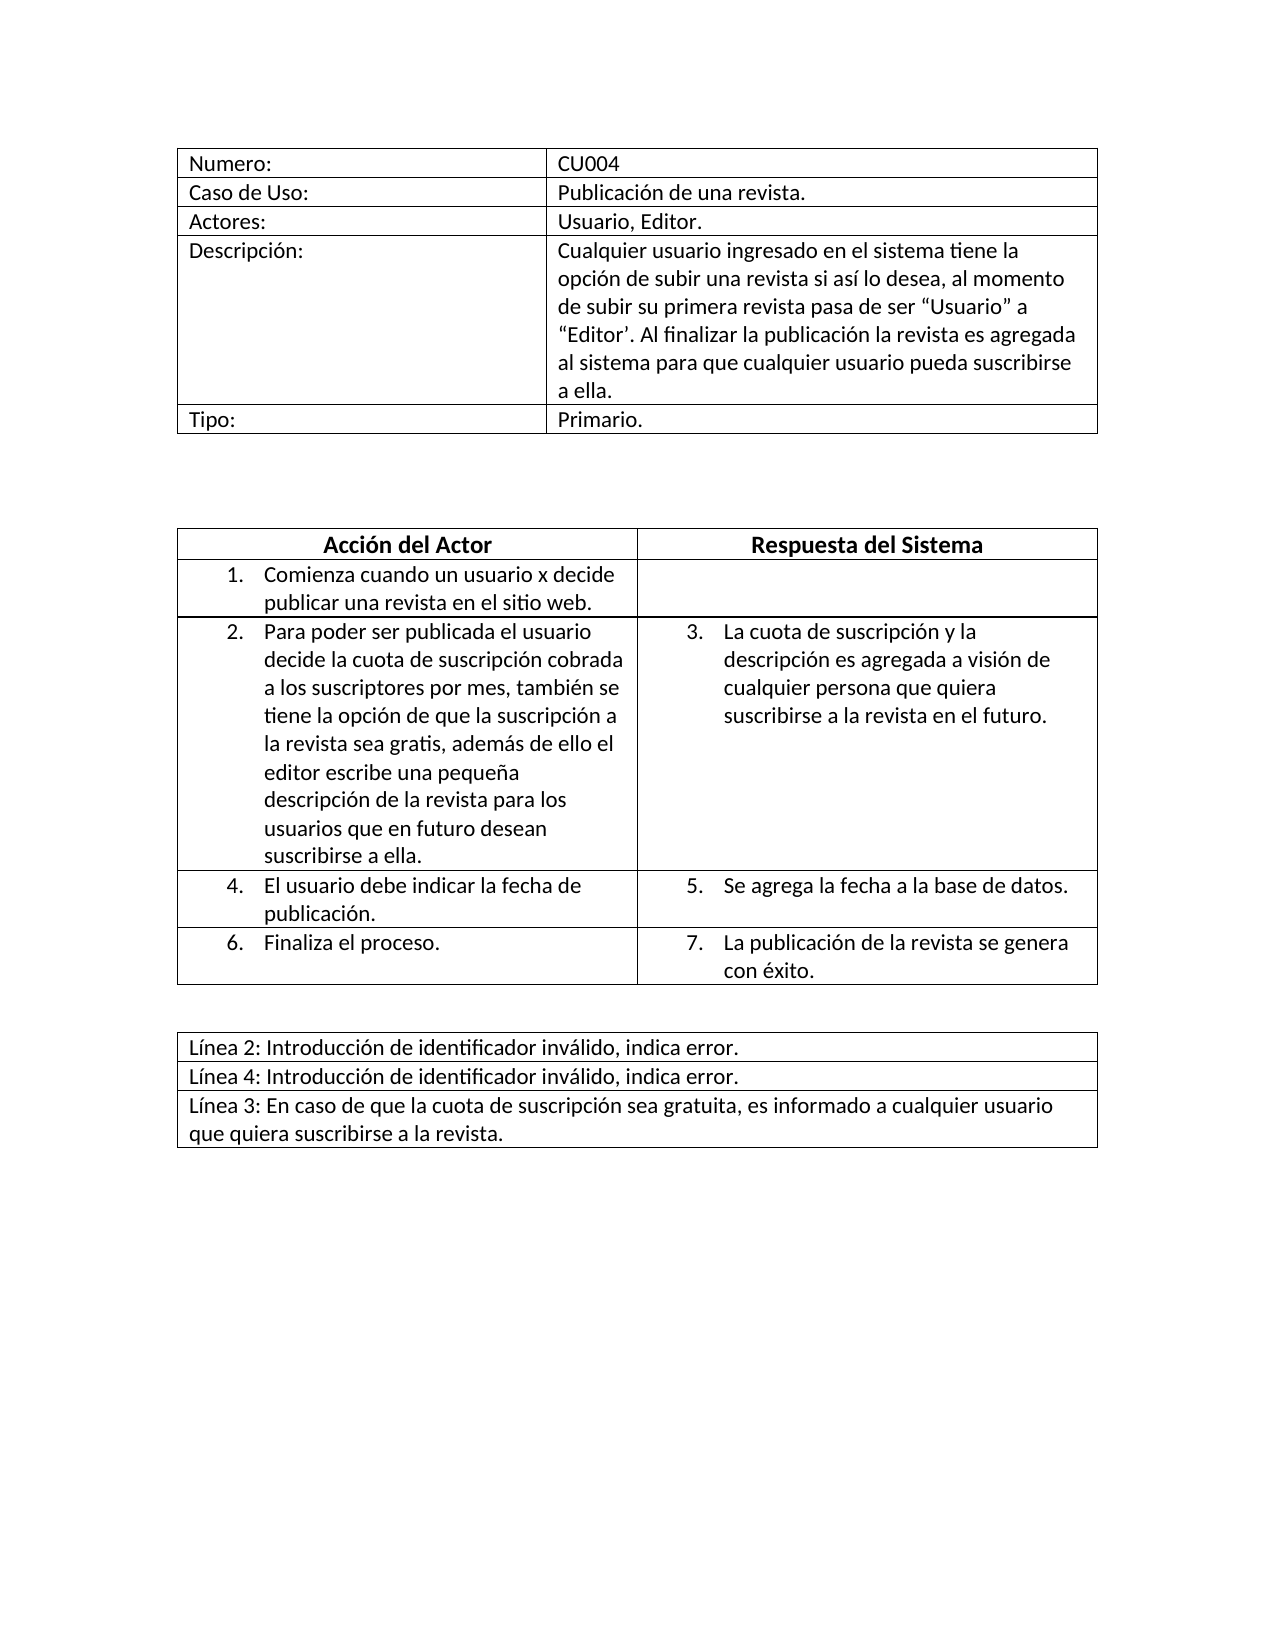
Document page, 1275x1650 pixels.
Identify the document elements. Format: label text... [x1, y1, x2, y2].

table_cell Descripción: [178, 236, 546, 404]
table_cell Cualquier usuario ingresado en el sistema tiene la opción de subir una revista si así lo desea, al momento de subir su primera revista pasa de ser “Usuario” a “Editor’. Al finalizar la publicación la revista es agregada al sistema para que cualquier usuario pueda suscribirse a ella. [547, 236, 1097, 404]
table_cell El usuario debe indicar la fecha de publicación. [178, 871, 637, 927]
table_cell Tipo: [178, 405, 546, 433]
table_cell Línea 3: En caso de que la cuota de suscripción sea gratuita, es informado a cualquier usuario que quiera suscribirse a la revista. [178, 1091, 1097, 1147]
table_header Acción del Actor [178, 529, 637, 559]
table_cell La cuota de suscripción y la descripción es agregada a visión de cualquier persona que quiera suscribirse a la revista en el futuro. [638, 618, 1097, 870]
table_cell Línea 4: Introducción de identificador inválido, indica error. [178, 1062, 1097, 1090]
table_cell La publicación de la revista se genera con éxito. [638, 928, 1097, 984]
table_header Línea 2: Introducción de identificador inválido, indica error. [178, 1033, 1097, 1061]
table_cell Publicación de una revista. [547, 178, 1097, 206]
table_cell Actores: [178, 207, 546, 235]
table_cell Comienza cuando un usuario x decide publicar una revista en el sitio web. [178, 560, 637, 616]
table_header CU004 [547, 149, 1097, 177]
table_header Respuesta del Sistema [638, 529, 1097, 559]
table_cell Primario. [547, 405, 1097, 433]
table_header Numero: [178, 149, 546, 177]
table_cell Finaliza el proceso. [178, 928, 637, 984]
table_cell Se agrega la fecha a la base de datos. [638, 871, 1097, 927]
table_cell Caso de Uso: [178, 178, 546, 206]
table_cell Usuario, Editor. [547, 207, 1097, 235]
table_cell Para poder ser publicada el usuario decide la cuota de suscripción cobrada a los suscriptores por mes, también se tiene la opción de que la suscripción a la revista sea gratis, además de ello el editor escribe una pequeña descripción de la revista para los usuarios que en futuro desean suscribirse a ella. [178, 618, 637, 870]
table_cell [638, 560, 1097, 616]
